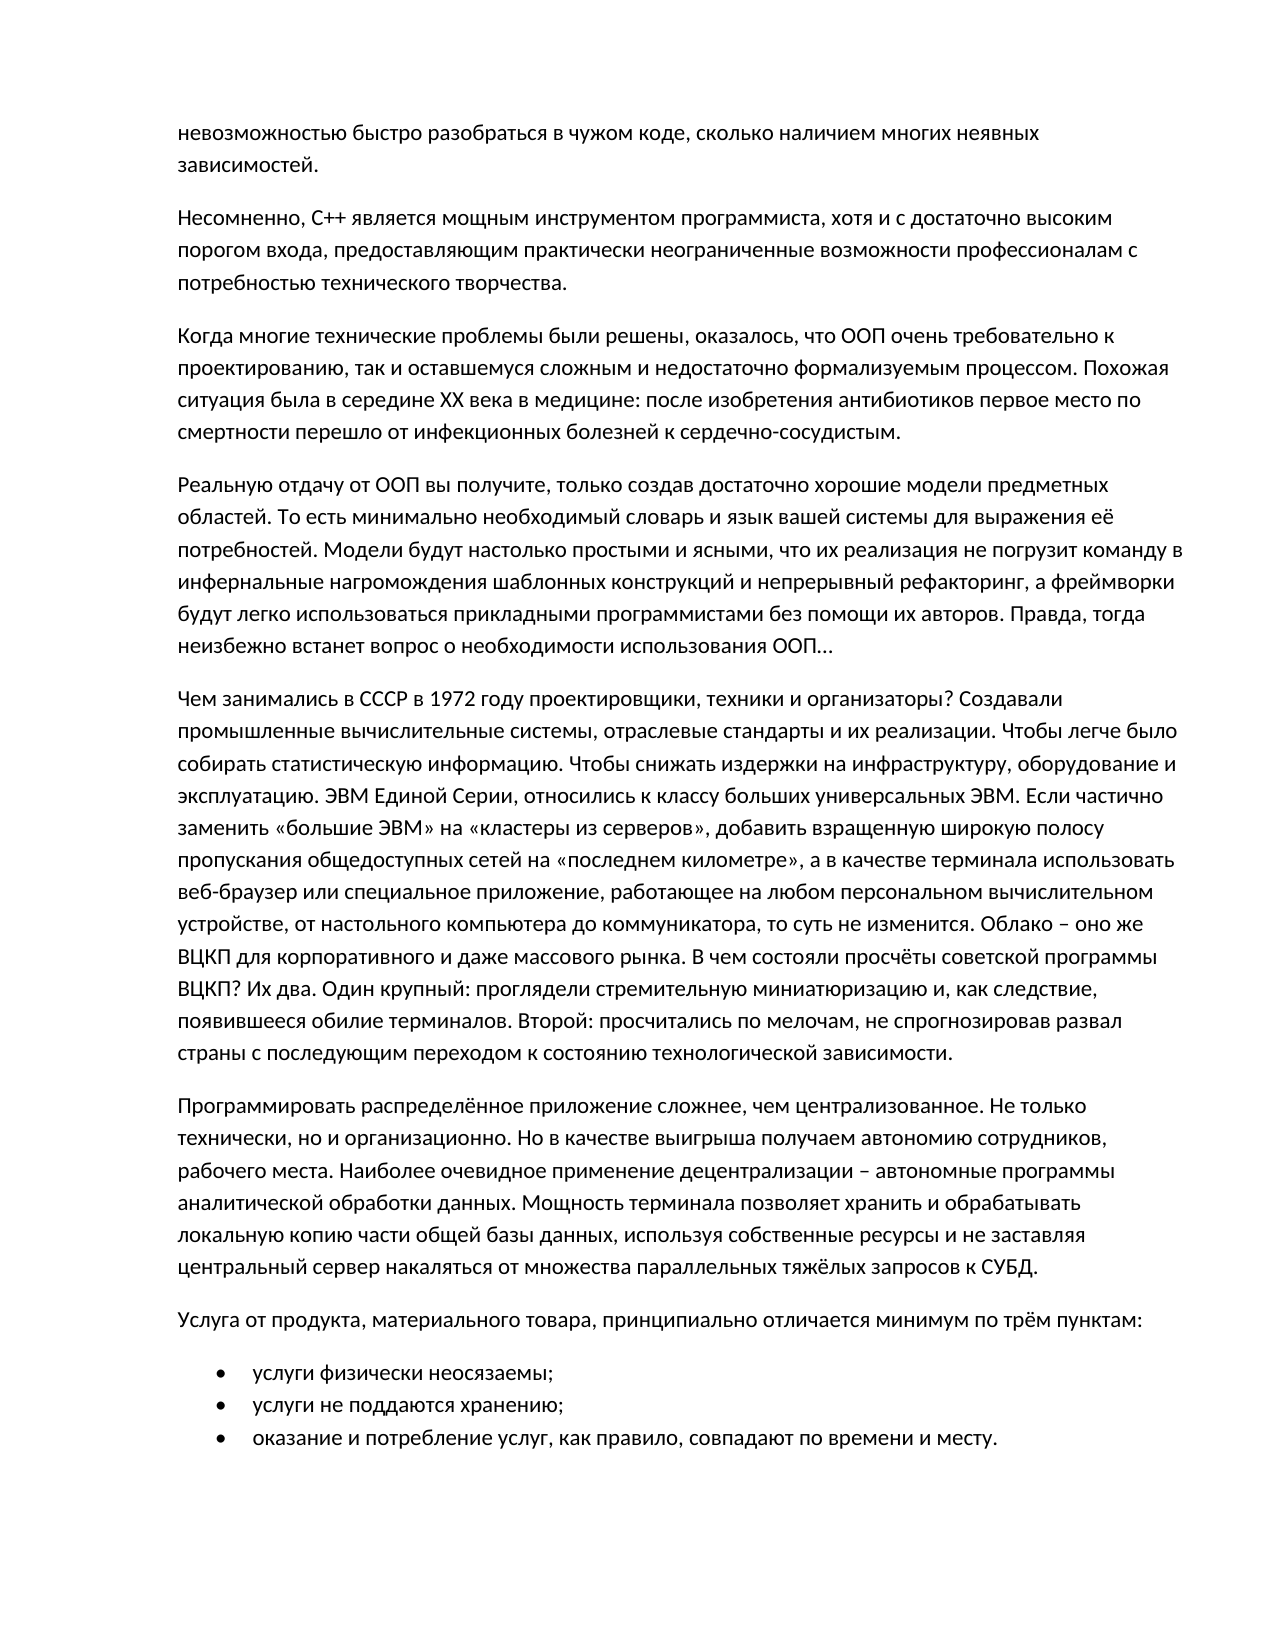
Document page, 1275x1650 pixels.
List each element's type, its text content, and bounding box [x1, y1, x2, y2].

text Реальную отдачу от ООП вы получите, только создав достаточно хорошие модели предметных областей. То есть минимально необходимый словарь и язык вашей системы для выражения её потребностей. Модели будут настолько простыми и ясными, что их реализация не погрузит команду в инфернальные нагромождения шаблонных конструкций и непрерывный рефакторинг, а фреймворки будут легко использоваться прикладными программистами без помощи их авторов. Правда, тогда неизбежно встанет вопрос о необходимости использования ООП… [177, 470, 1186, 659]
text Услуга от продукта, материального товара, принципиально отличается минимум по трём пунктам: [177, 1305, 1186, 1333]
text Программировать распределённое приложение сложнее, чем централизованное. Не только технически, но и организационно. Но в качестве выигрыша получаем автономию сотрудников, рабочего места. Наиболее очевидное применение децентрализации – автономные программы аналитической обработки данных. Мощность терминала позволяет хранить и обрабатывать локальную копию части общей базы данных, используя собственные ресурсы и не заставляя центральный сервер накаляться от множества параллельных тяжёлых запросов к СУБД. [177, 1091, 1186, 1280]
text Когда многие технические проблемы были решены, оказалось, что ООП очень требовательно к проектированию, так и оставшемуся сложным и недостаточно формализуемым процессом. Похожая ситуация была в середине XX века в медицине: после изобретения антибиотиков первое место по смертности перешло от инфекционных болезней к сердечно-сосудистым. [177, 321, 1186, 445]
text Чем занимались в СССР в 1972 году проектировщики, техники и организаторы? Создавали промышленные вычислительные системы, отраслевые стандарты и их реализации. Чтобы легче было собирать статистическую информацию. Чтобы снижать издержки на инфраструктуру, оборудование и эксплуатацию. ЭВМ Единой Серии, относились к классу больших универсальных ЭВМ. Если частично заменить «большие ЭВМ» на «кластеры из серверов», добавить взращенную широкую полосу пропускания общедоступных сетей на «последнем километре», а в качестве терминала использовать веб-браузер или специальное приложение, работающее на любом персональном вычислительном устройстве, от настольного компьютера до коммуникатора, то суть не изменится. Облако – оно же ВЦКП для корпоративного и даже массового рынка. В чем состояли просчёты советской программы ВЦКП? Их два. Один крупный: проглядели стремительную миниатюризацию и, как следствие, появившееся обилие терминалов. Второй: просчитались по мелочам, не спрогнозировав развал страны с последующим переходом к состоянию технологической зависимости. [177, 684, 1186, 1066]
list услуги не поддаются хранению; [215, 1391, 1186, 1418]
list оказание и потребление услуг, как правило, совпадают по времени и месту. [215, 1423, 1186, 1451]
list услуги физически неосязаемы; [215, 1358, 1186, 1386]
text Несомненно, C++ является мощным инструментом программиста, хотя и с достаточно высоким порогом входа, предоставляющим практически неограниченные возможности профессионалам с потребностью технического творчества. [177, 203, 1186, 296]
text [177, 118, 1186, 178]
